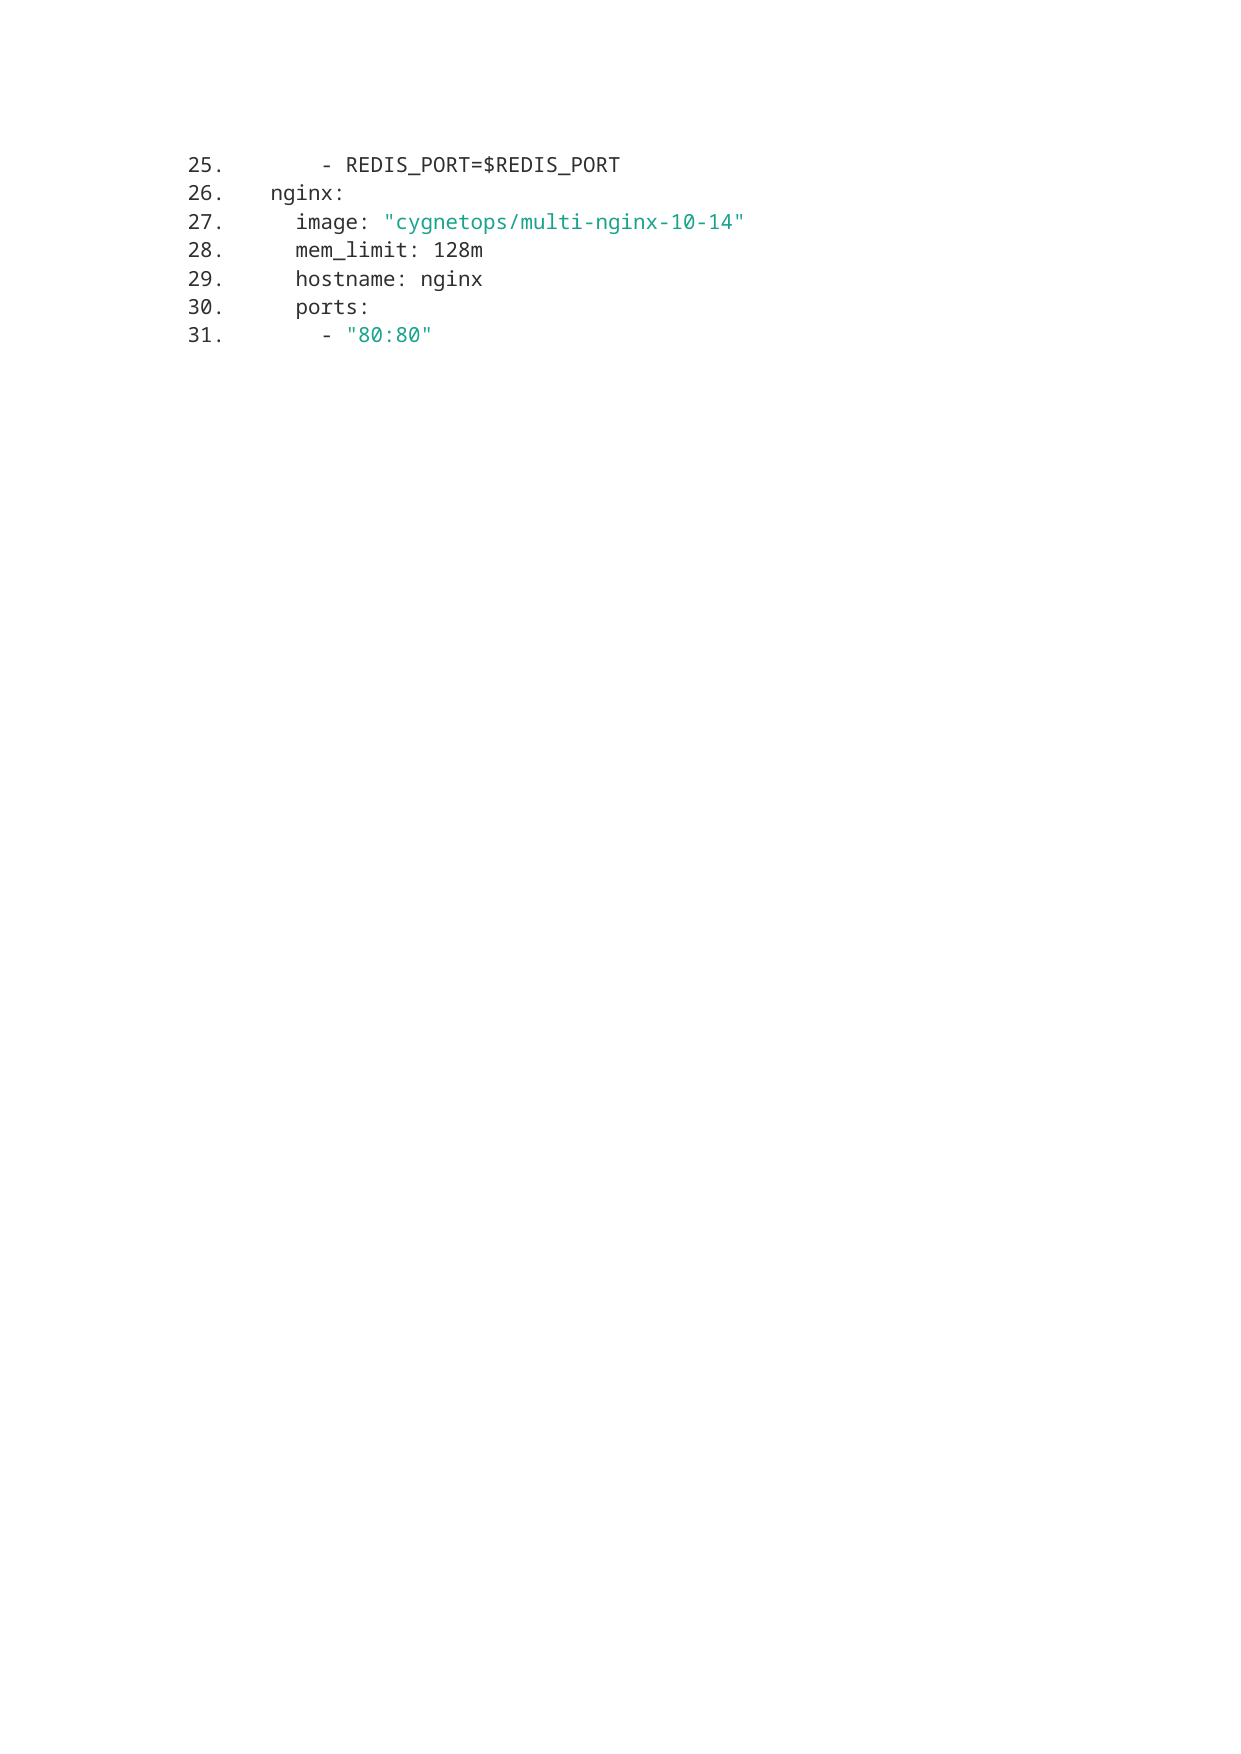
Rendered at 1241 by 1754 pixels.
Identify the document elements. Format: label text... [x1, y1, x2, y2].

list - "80:80" [187, 321, 1090, 349]
list image: "cygnetops/multi-nginx-10-14" [187, 207, 1090, 235]
list hostname: nginx [187, 264, 1090, 292]
list nginx: [187, 178, 1090, 207]
list mem_limit: 128m [187, 235, 1090, 264]
list - REDIS_PORT=$REDIS_PORT [187, 150, 1090, 178]
list ports: [187, 292, 1090, 321]
